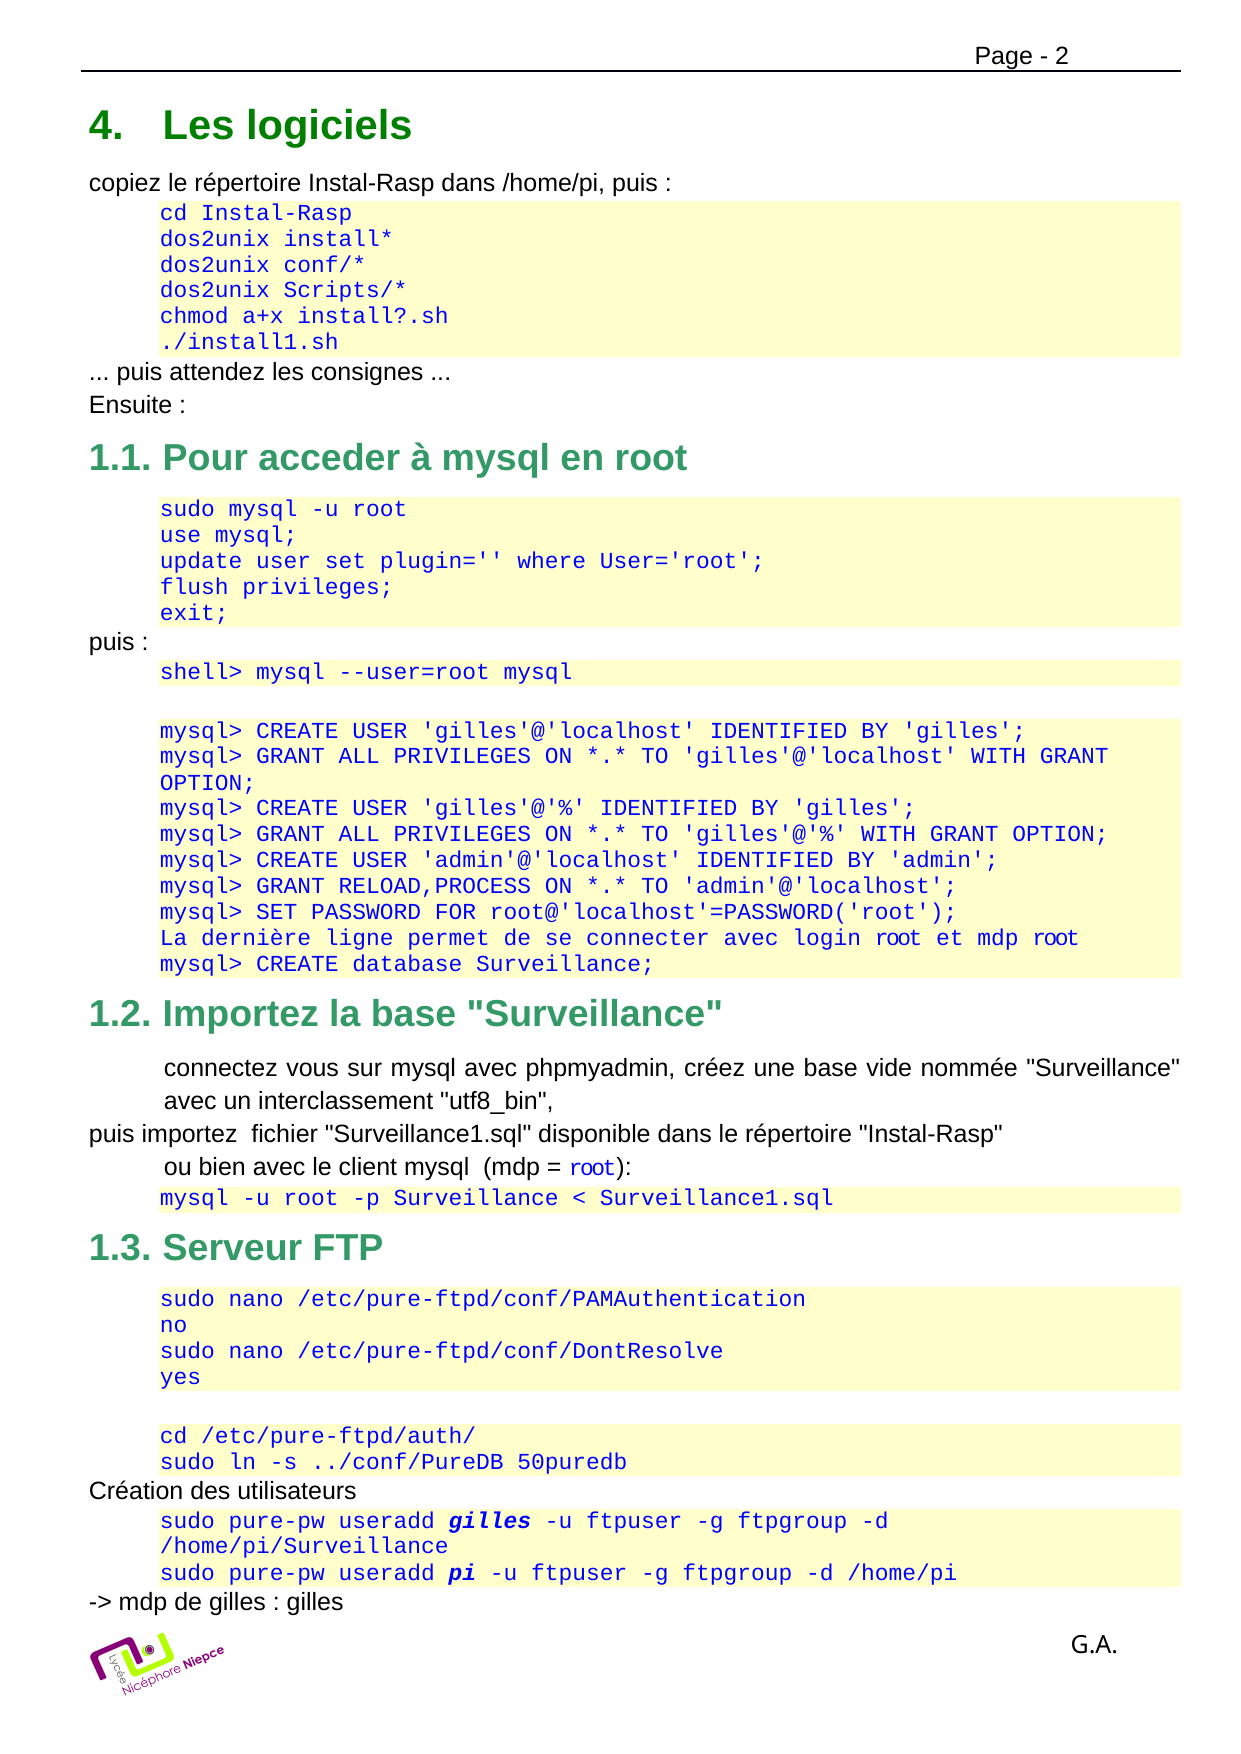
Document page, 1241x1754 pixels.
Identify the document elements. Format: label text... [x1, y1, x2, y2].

subtitle Importez la base "Surveillance" [89, 991, 1181, 1034]
text mysql> CREATE USER 'gilles'@'%' IDENTIFIED BY 'gilles'; [159, 797, 1181, 823]
text copiez le répertoire Instal-Rasp dans /home/pi, puis : [89, 168, 1181, 197]
text sudo mysql -u root [159, 497, 1181, 523]
text chmod a+x install?.sh [159, 305, 1181, 331]
picture [88, 1626, 227, 1702]
text ... puis attendez les consignes ... [89, 357, 1181, 385]
text La dernière ligne permet de se connecter avec login root et mdp root [159, 926, 1181, 952]
list ou bien avec le client mysql (mdp = root): [164, 1152, 1181, 1182]
text exit; [159, 601, 1181, 627]
text use mysql; [159, 523, 1181, 549]
text dos2unix conf/* [159, 253, 1181, 279]
text cd /etc/pure-ftpd/auth/ [159, 1424, 1181, 1450]
text mysql> GRANT ALL PRIVILEGES ON *.* TO 'gilles'@'%' WITH GRANT OPTION; [159, 823, 1181, 849]
text shell> mysql --user=root mysql [159, 660, 1181, 686]
text cd Instal-Rasp [159, 201, 1181, 227]
text sudo pure-pw useradd gilles -u ftpuser -g ftpgroup -d /home/pi/Surveillance [159, 1509, 1181, 1561]
text dos2unix install* [159, 227, 1181, 253]
text mysql -u root -p Surveillance < Surveillance1.sql [159, 1187, 1181, 1213]
text yes [159, 1365, 1181, 1391]
text dos2unix Scripts/* [159, 279, 1181, 305]
text Création des utilisateurs [89, 1476, 1181, 1505]
text sudo nano /etc/pure-ftpd/conf/PAMAuthentication [159, 1287, 1181, 1313]
text mysql> CREATE USER 'gilles'@'localhost' IDENTIFIED BY 'gilles'; [159, 719, 1181, 745]
text puis importez fichier "Surveillance1.sql" disponible dans le répertoire "Instal-Rasp" [89, 1119, 1181, 1148]
list connectez vous sur mysql avec phpmyadmin, créez une base vide nommée "Surveillance" avec un interclassement "utf8_bin", [164, 1053, 1181, 1115]
text sudo pure-pw useradd pi -u ftpuser -g ftpgroup -d /home/pi [159, 1561, 1181, 1587]
text mysql> CREATE USER 'admin'@'localhost' IDENTIFIED BY 'admin'; [159, 849, 1181, 874]
text mysql> CREATE database Surveillance; [159, 952, 1181, 978]
subtitle Les logiciels [89, 100, 1181, 148]
text flush privileges; [159, 575, 1181, 601]
text puis : [89, 627, 1181, 656]
text no [159, 1313, 1181, 1339]
text mysql> GRANT RELOAD,PROCESS ON *.* TO 'admin'@'localhost'; [159, 874, 1181, 901]
text sudo ln -s ../conf/PureDB 50puredb [159, 1450, 1181, 1476]
subtitle Serveur FTP [89, 1225, 1181, 1268]
text sudo nano /etc/pure-ftpd/conf/DontResolve [159, 1339, 1181, 1365]
text -> mdp de gilles : gilles [89, 1587, 1181, 1616]
text Ensuite : [89, 390, 1181, 418]
text ./install1.sh [159, 331, 1181, 357]
text mysql> SET PASSWORD FOR root@'localhost'=PASSWORD('root'); [159, 901, 1181, 926]
text mysql> GRANT ALL PRIVILEGES ON *.* TO 'gilles'@'localhost' WITH GRANT OPTION; [159, 745, 1181, 797]
text update user set plugin='' where User='root'; [159, 549, 1181, 575]
subtitle Pour acceder à mysql en root [89, 435, 1181, 478]
